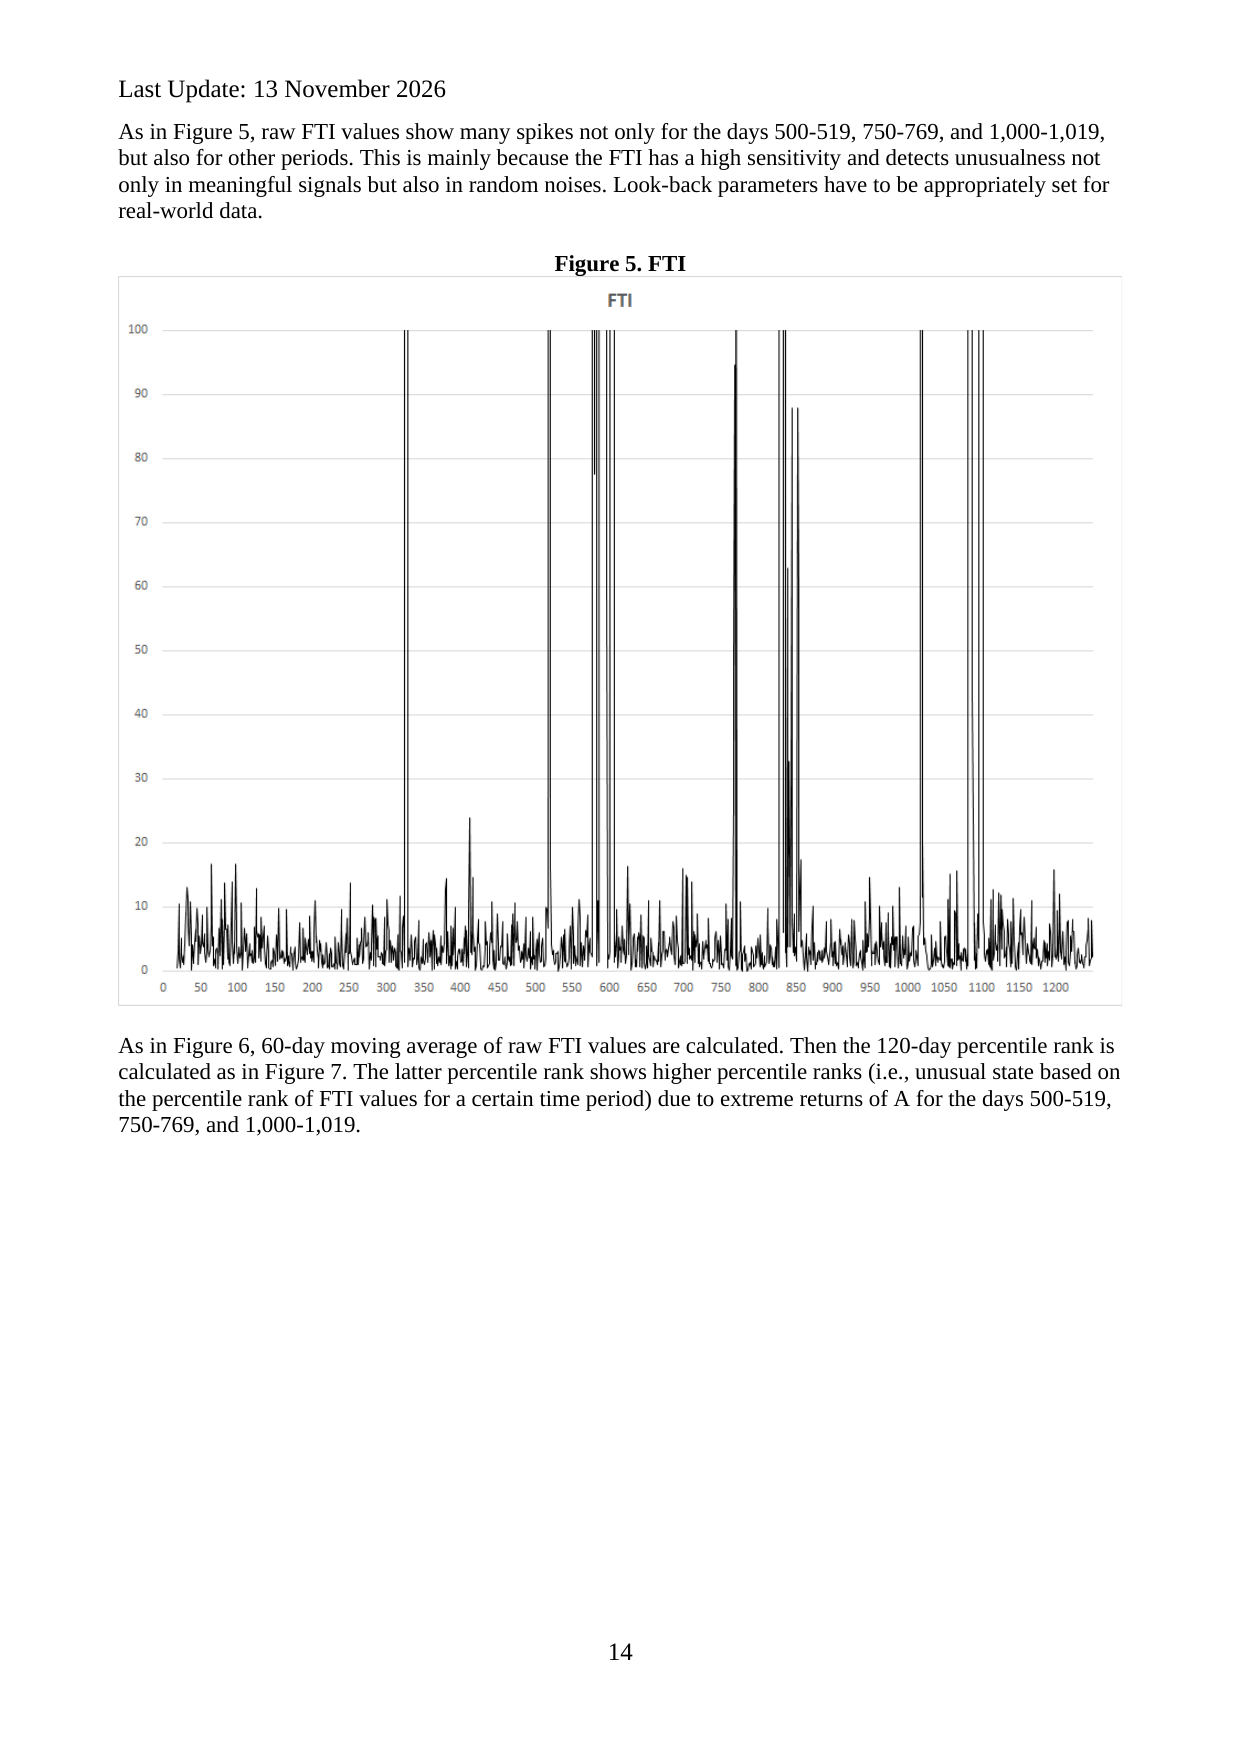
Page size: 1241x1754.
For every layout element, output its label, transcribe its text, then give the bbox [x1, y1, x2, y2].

text As in Figure 5, raw FTI values show many spikes not only for the days 500-519, 750-769, and 1,000-1,019, but also for other periods. This is mainly because the FTI has a high sensitivity and detects unusualness not only in meaningful signals but also in random noises. Look-back parameters have to be appropriately set for real-world data. [118, 118, 1122, 223]
picture [118, 276, 1123, 1006]
text As in Figure 6, 60-day moving average of raw FTI values are calculated. Then the 120-day percentile rank is calculated as in Figure 7. The latter percentile rank shows higher percentile ranks (i.e., unusual state based on the percentile rank of FTI values for a certain time period) due to extreme returns of A for the days 500-519, 750-769, and 1,000-1,019. [118, 1032, 1122, 1137]
text Figure 5. FTI [118, 250, 1122, 276]
